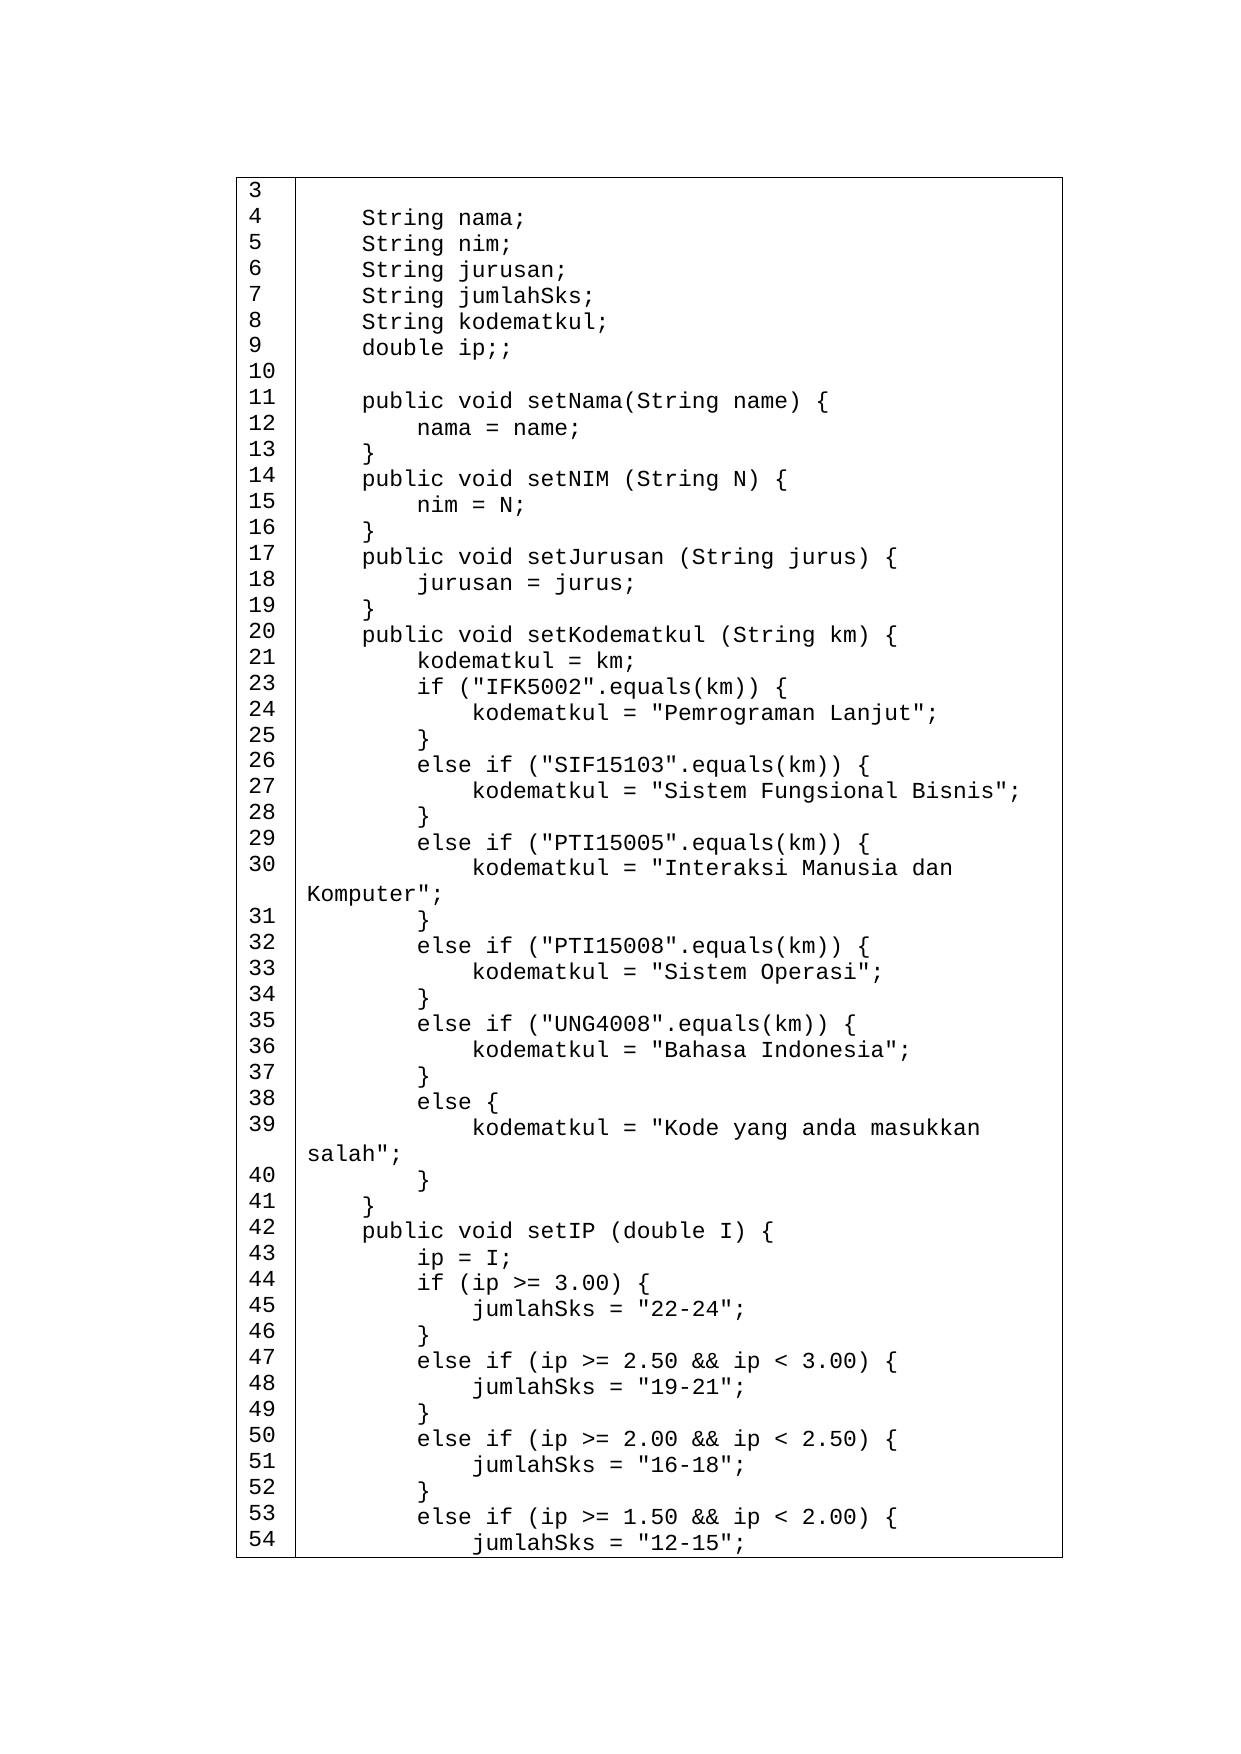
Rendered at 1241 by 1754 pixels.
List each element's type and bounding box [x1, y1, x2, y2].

table_header [296, 178, 1062, 1557]
table_header [237, 178, 295, 1557]
